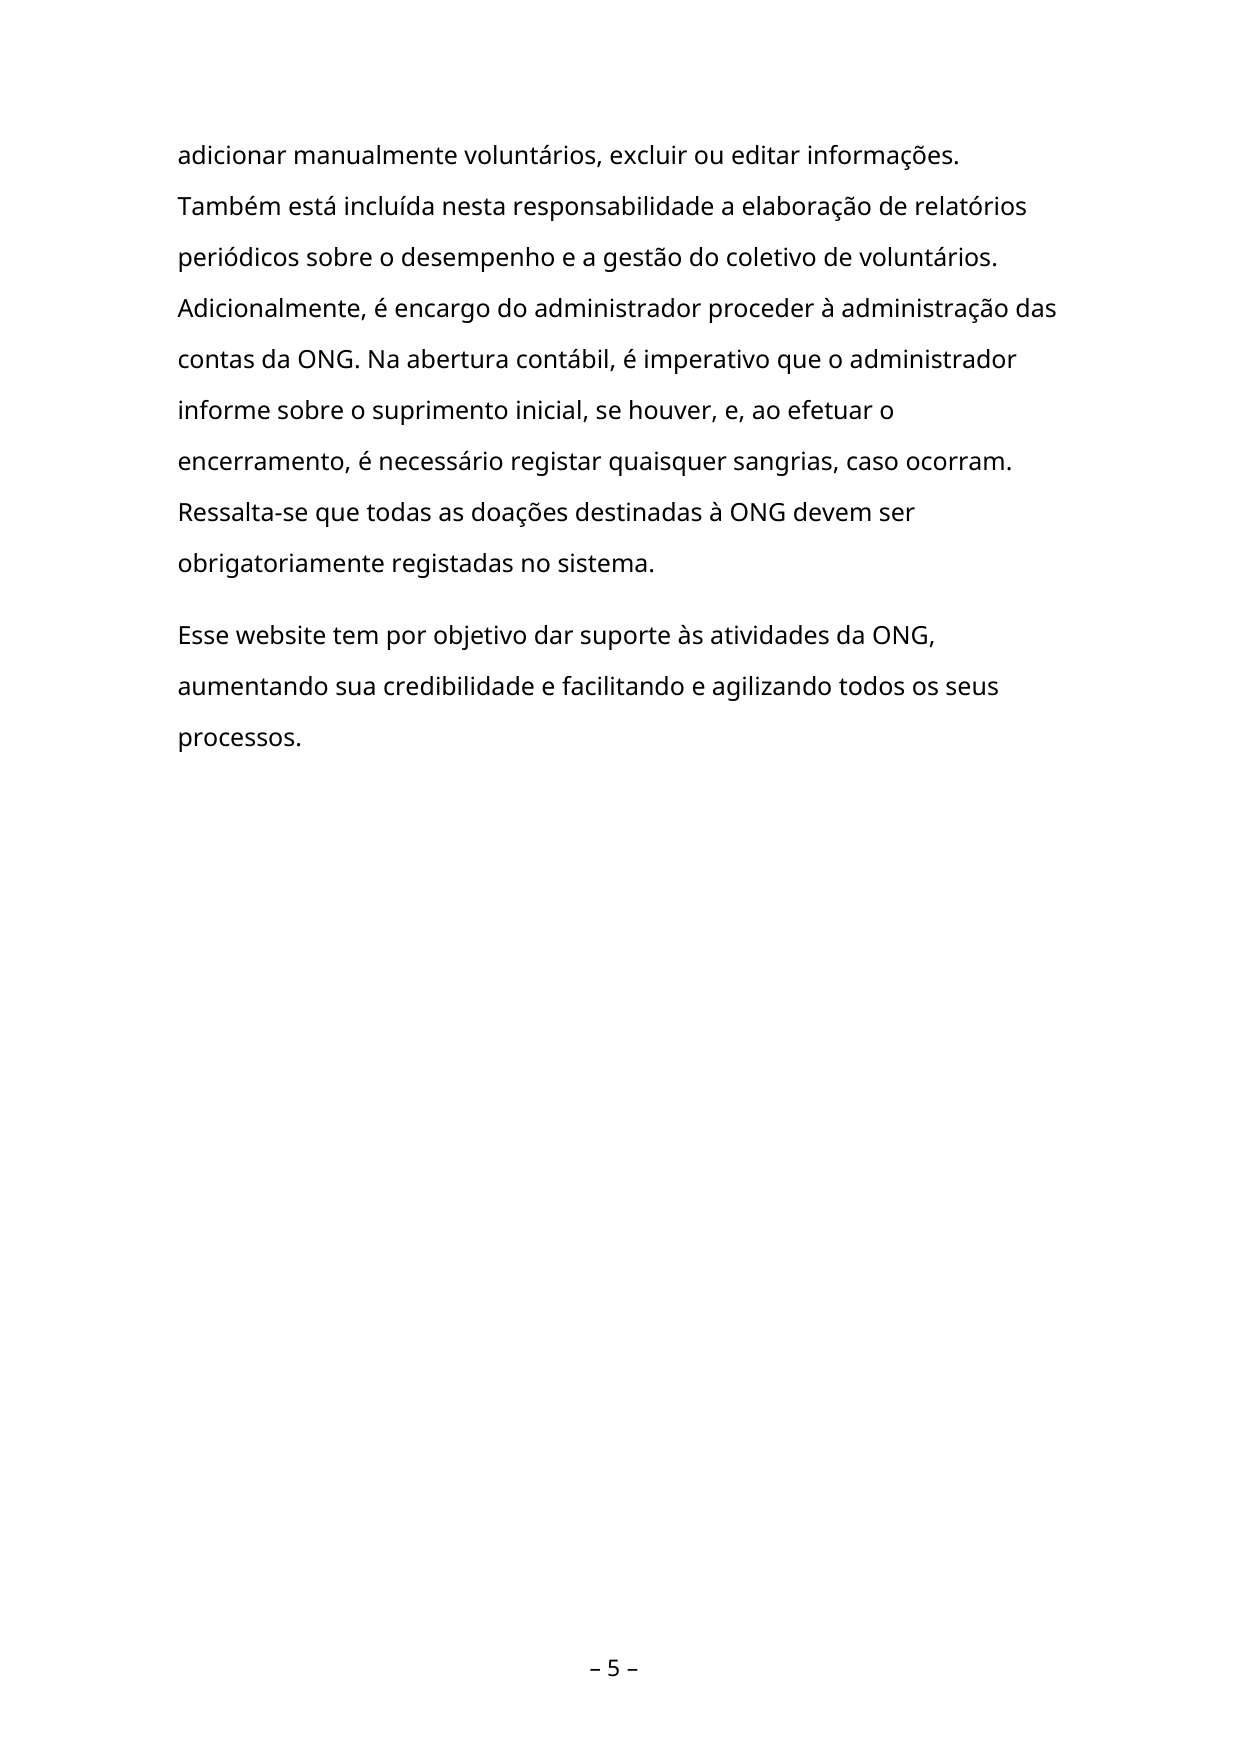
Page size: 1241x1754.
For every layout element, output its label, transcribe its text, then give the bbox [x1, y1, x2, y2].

text Esse website tem por objetivo dar suporte às atividades da ONG, aumentando sua credibilidade e facilitando e agilizando todos os seus processos. [177, 617, 1063, 753]
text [177, 137, 1063, 580]
